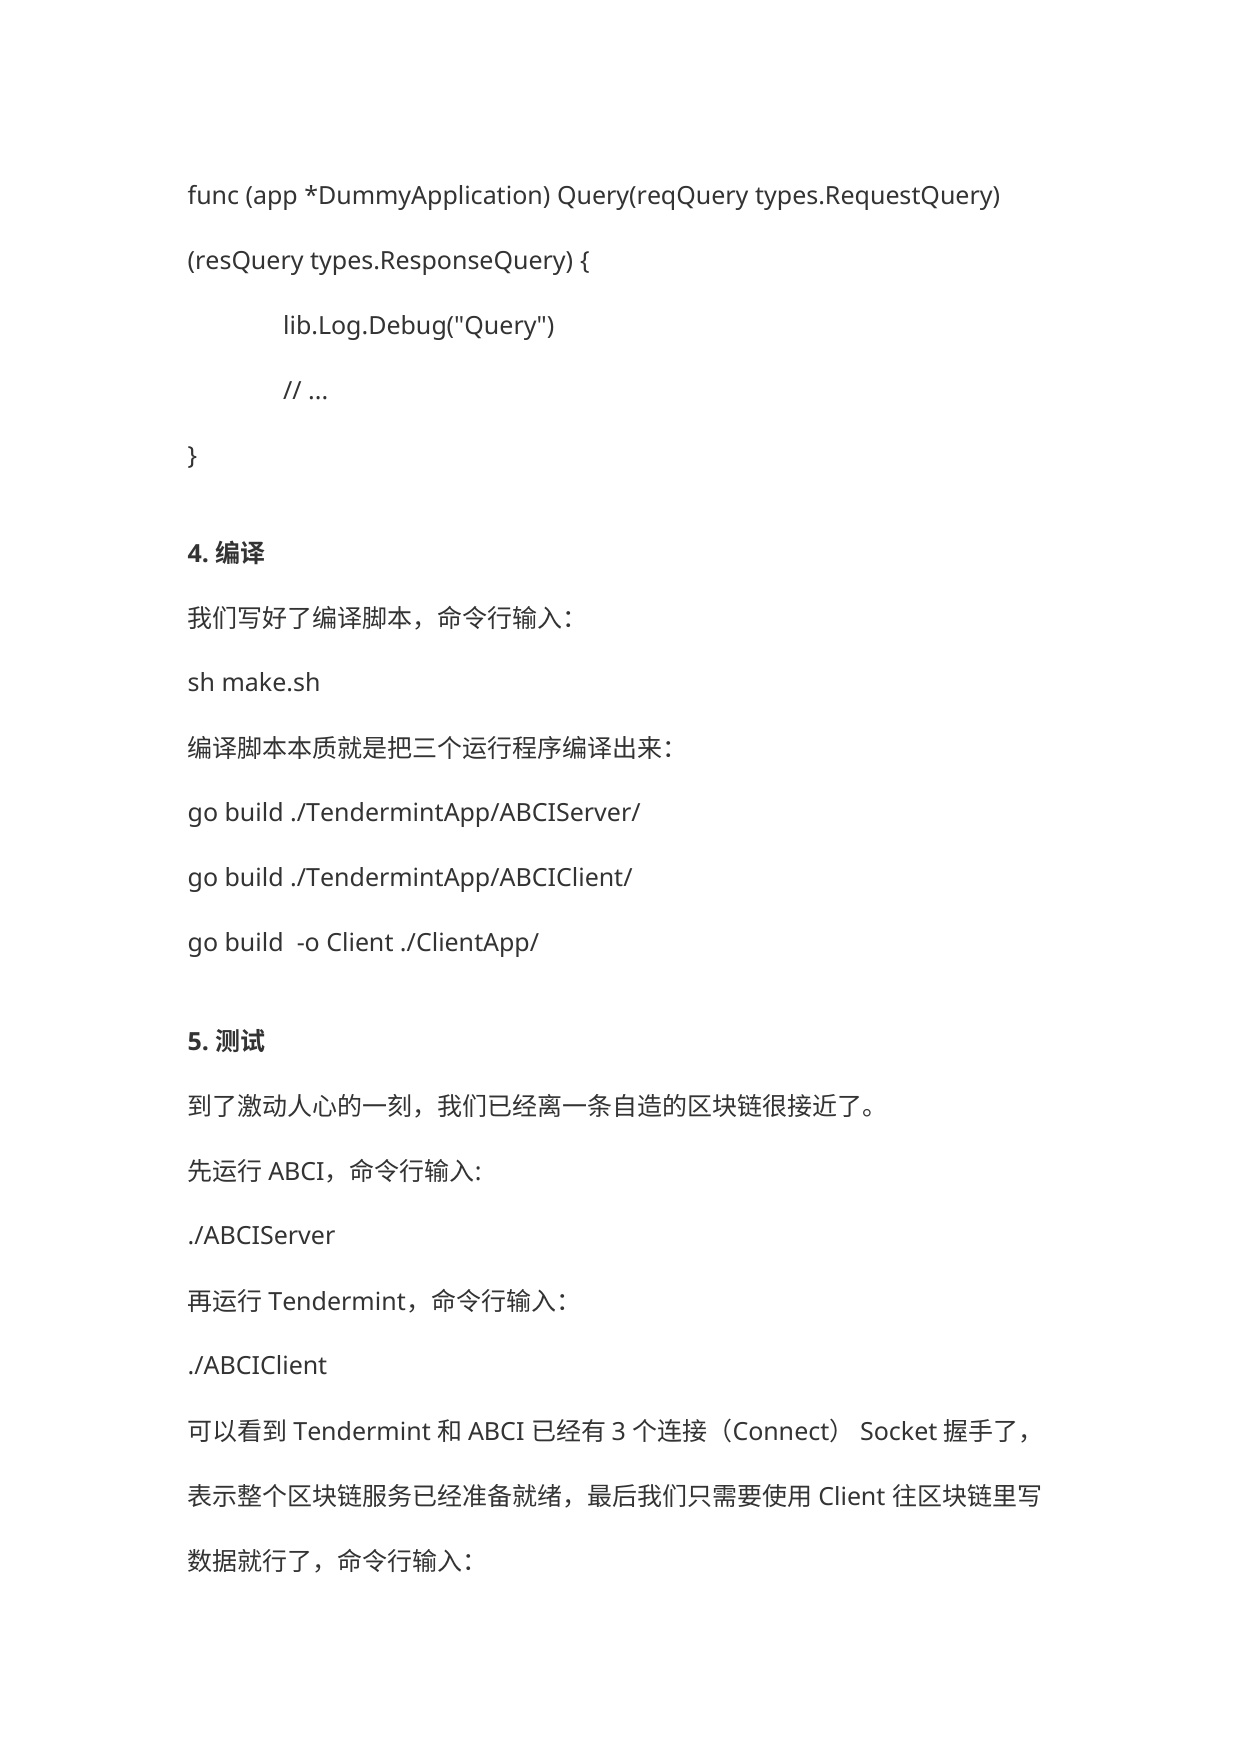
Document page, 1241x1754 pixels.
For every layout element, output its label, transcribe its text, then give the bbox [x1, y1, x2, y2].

text go build ./TendermintApp/ABCIClient/ [187, 844, 1053, 909]
text 可以看到 Tendermint 和 ABCI 已经有 3 个连接（Connect） Socket 握手了，表示整个区块链服务已经准备就绪，最后我们只需要使用 Client 往区块链里写数据就行了，命令行输入： [187, 1397, 1053, 1592]
text lib.Log.Debug("Query") [187, 292, 1053, 357]
text // ... [187, 357, 1053, 422]
text 到了激动人心的一刻，我们已经离一条自造的区块链很接近了。 [187, 1072, 1053, 1137]
text go build -o Client ./ClientApp/ [187, 909, 1053, 974]
text sh make.sh [187, 649, 1053, 714]
text 我们写好了编译脚本，命令行输入： [187, 584, 1053, 649]
text 5. 测试 [187, 1007, 1053, 1072]
text ./ABCIClient [187, 1332, 1053, 1397]
text func (app *DummyApplication) Query(reqQuery types.RequestQuery) (resQuery types.ResponseQuery) { [187, 162, 1053, 292]
text } [187, 422, 1053, 487]
text 4. 编译 [187, 519, 1053, 584]
text ./ABCIServer [187, 1202, 1053, 1267]
text 再运行 Tendermint，命令行输入： [187, 1267, 1053, 1332]
text 编译脚本本质就是把三个运行程序编译出来： [187, 714, 1053, 779]
text 先运行 ABCI，命令行输入: [187, 1137, 1053, 1202]
text go build ./TendermintApp/ABCIServer/ [187, 779, 1053, 844]
